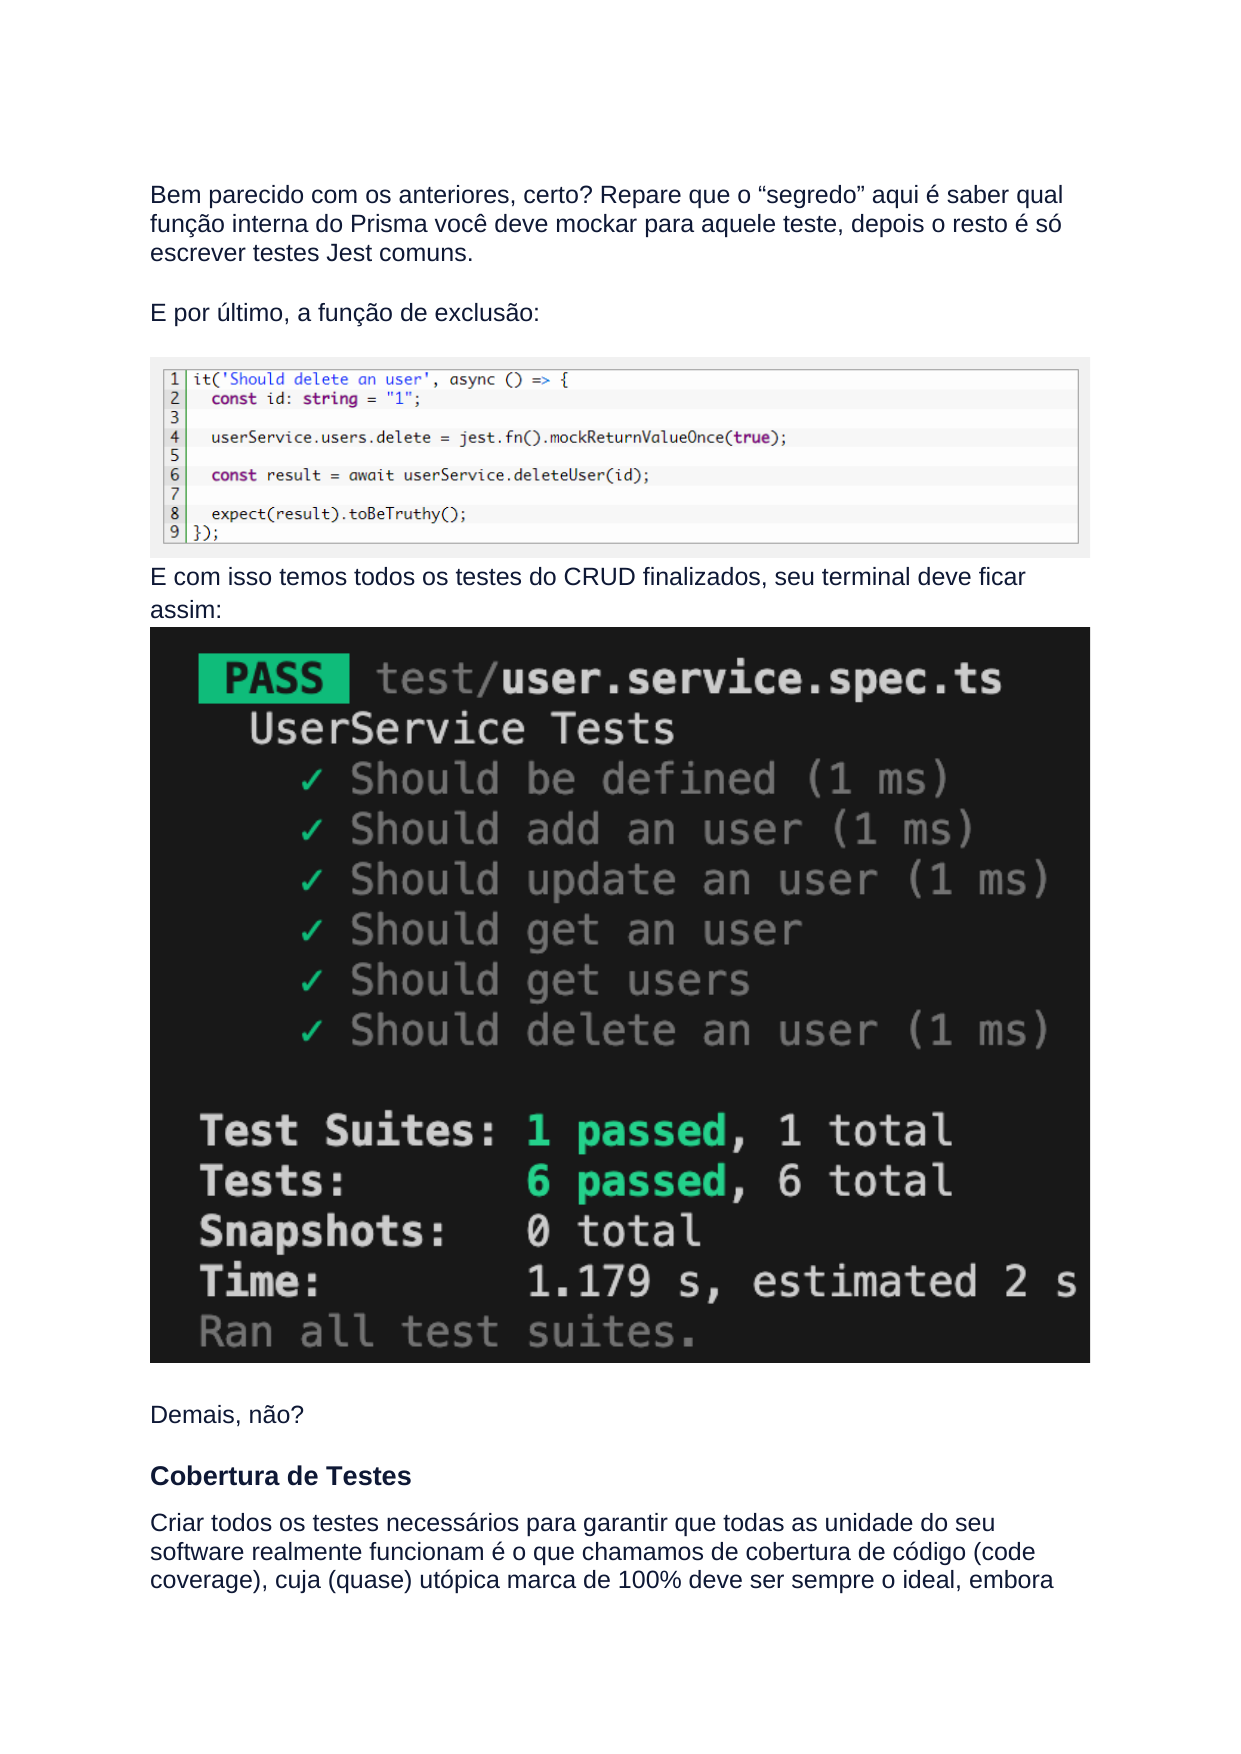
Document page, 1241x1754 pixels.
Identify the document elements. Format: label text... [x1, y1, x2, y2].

picture [150, 357, 1091, 558]
text Demais, não? [150, 1400, 1090, 1429]
text E por último, a função de exclusão: [150, 298, 1090, 326]
picture [150, 627, 1091, 1363]
text E com isso temos todos os testes do CRUD finalizados, seu terminal deve ficar assim: [150, 562, 1090, 623]
subtitle Cobertura de Testes [150, 1460, 1090, 1491]
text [150, 1508, 1090, 1594]
text Bem parecido com os anteriores, certo? Repare que o “segredo” aqui é saber qual função interna do Prisma você deve mockar para aquele teste, depois o resto é só escrever testes Jest comuns. [150, 180, 1090, 266]
